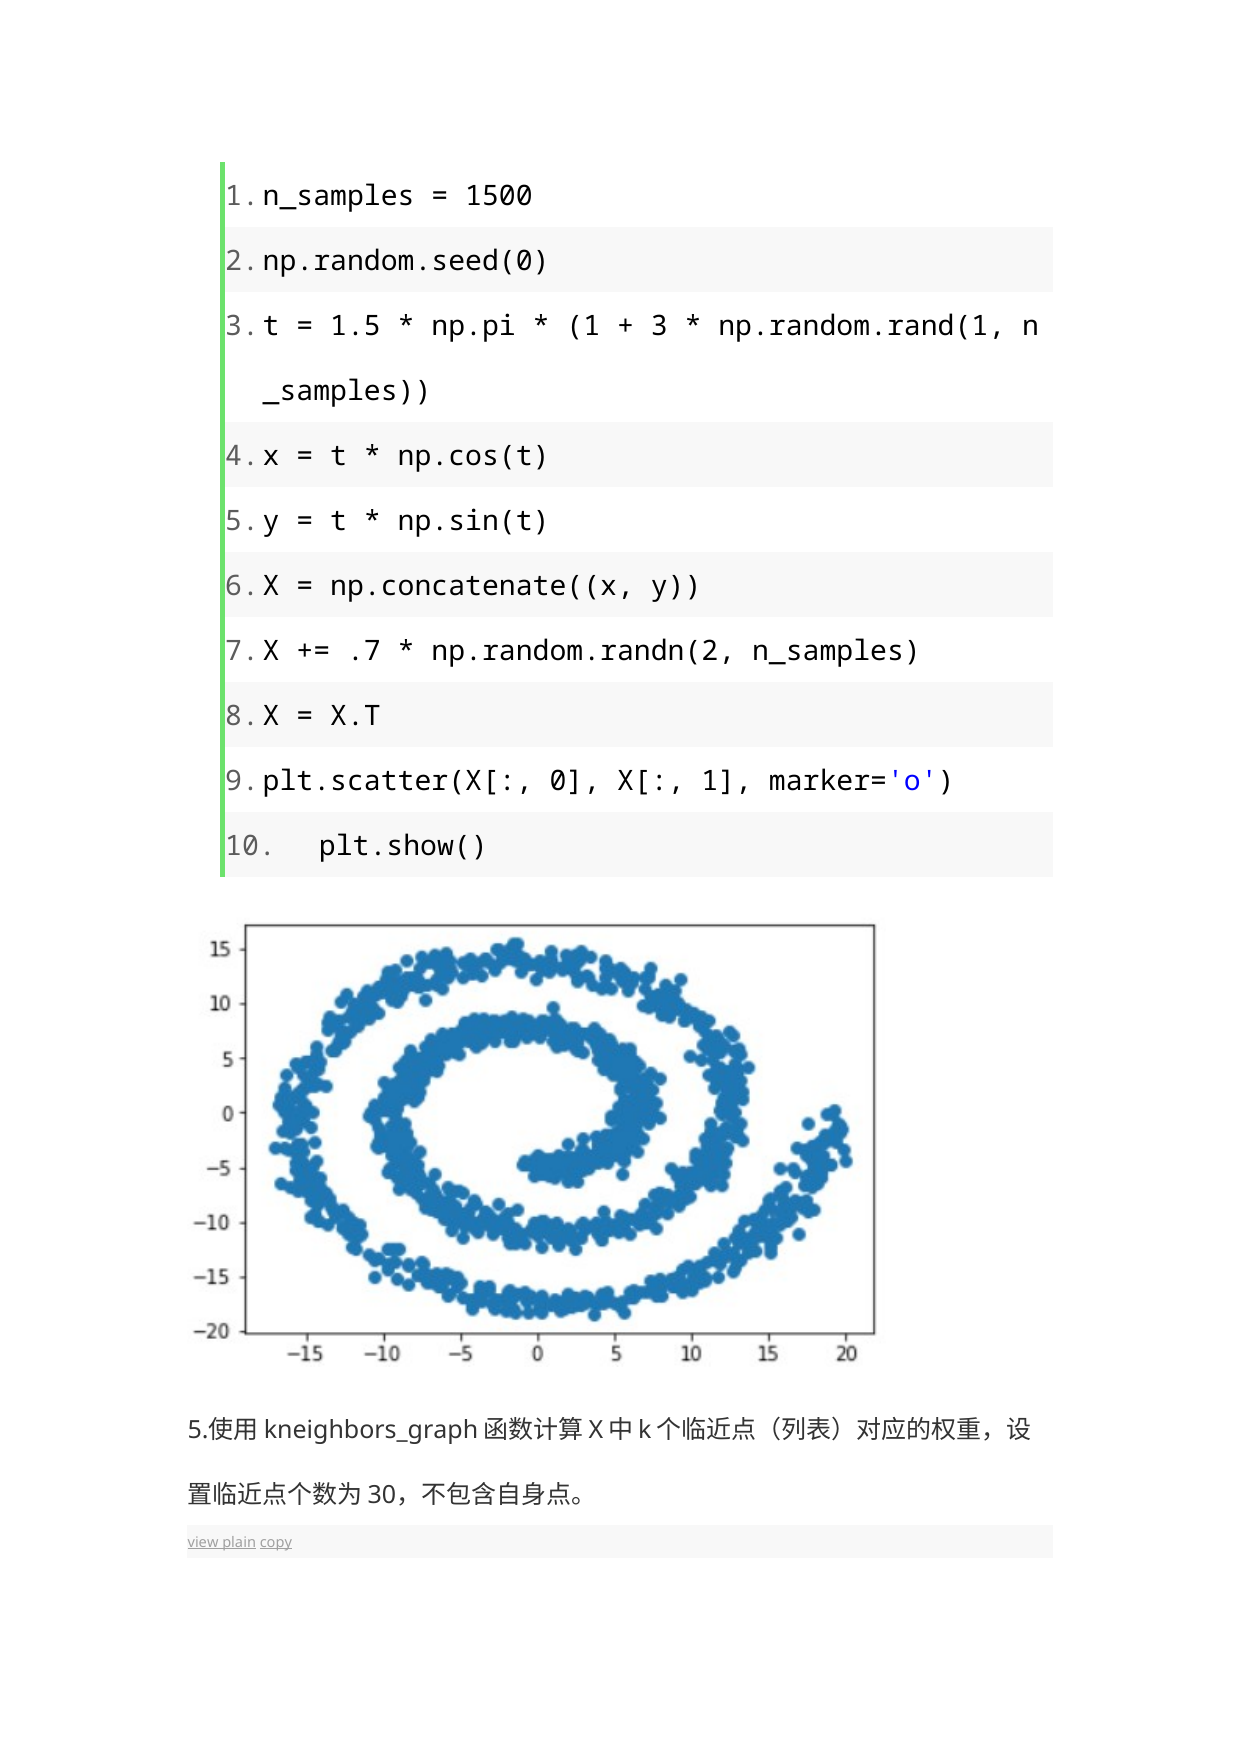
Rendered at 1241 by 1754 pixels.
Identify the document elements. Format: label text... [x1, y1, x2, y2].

list X += .7 * np.random.randn(2, n_samples) [225, 617, 1053, 682]
text 5.使用kneighbors_graph函数计算X中k个临近点（列表）对应的权重，设置临近点个数为30，不包含自身点。 [187, 1395, 1053, 1525]
list X = np.concatenate((x, y)) [225, 552, 1053, 617]
list np.random.seed(0) [225, 227, 1053, 292]
list x = t * np.cos(t) [225, 422, 1053, 487]
list X = X.T [225, 682, 1053, 747]
picture [187, 906, 886, 1367]
list plt.show() [225, 812, 1053, 877]
text view plain copy [187, 1525, 1053, 1558]
list n_samples = 1500 [225, 162, 1053, 227]
list plt.scatter(X[:, 0], X[:, 1], marker='o') [225, 747, 1053, 812]
list t = 1.5 * np.pi * (1 + 3 * np.random.rand(1, n_samples)) [225, 292, 1053, 422]
list y = t * np.sin(t) [225, 487, 1053, 552]
